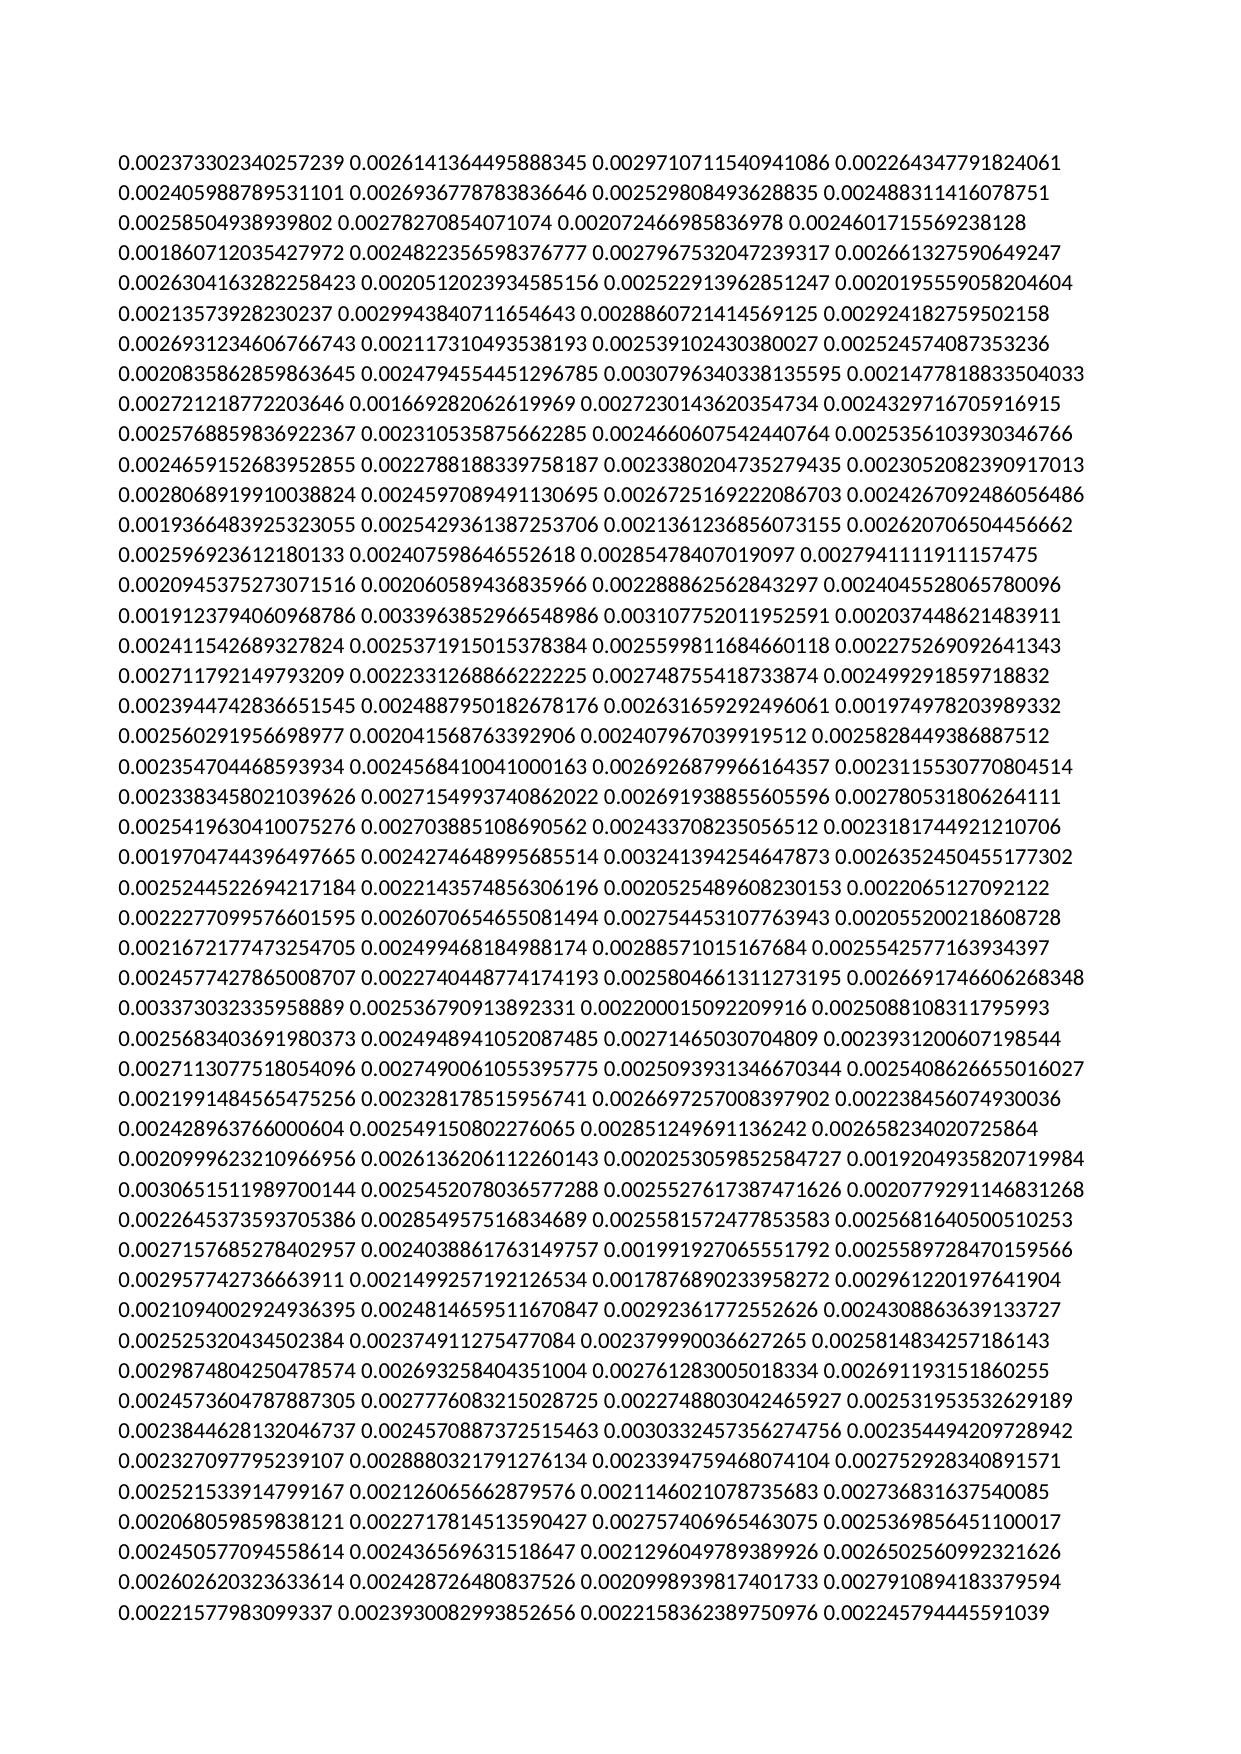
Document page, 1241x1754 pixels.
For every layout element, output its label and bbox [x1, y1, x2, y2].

text [118, 148, 1122, 1626]
